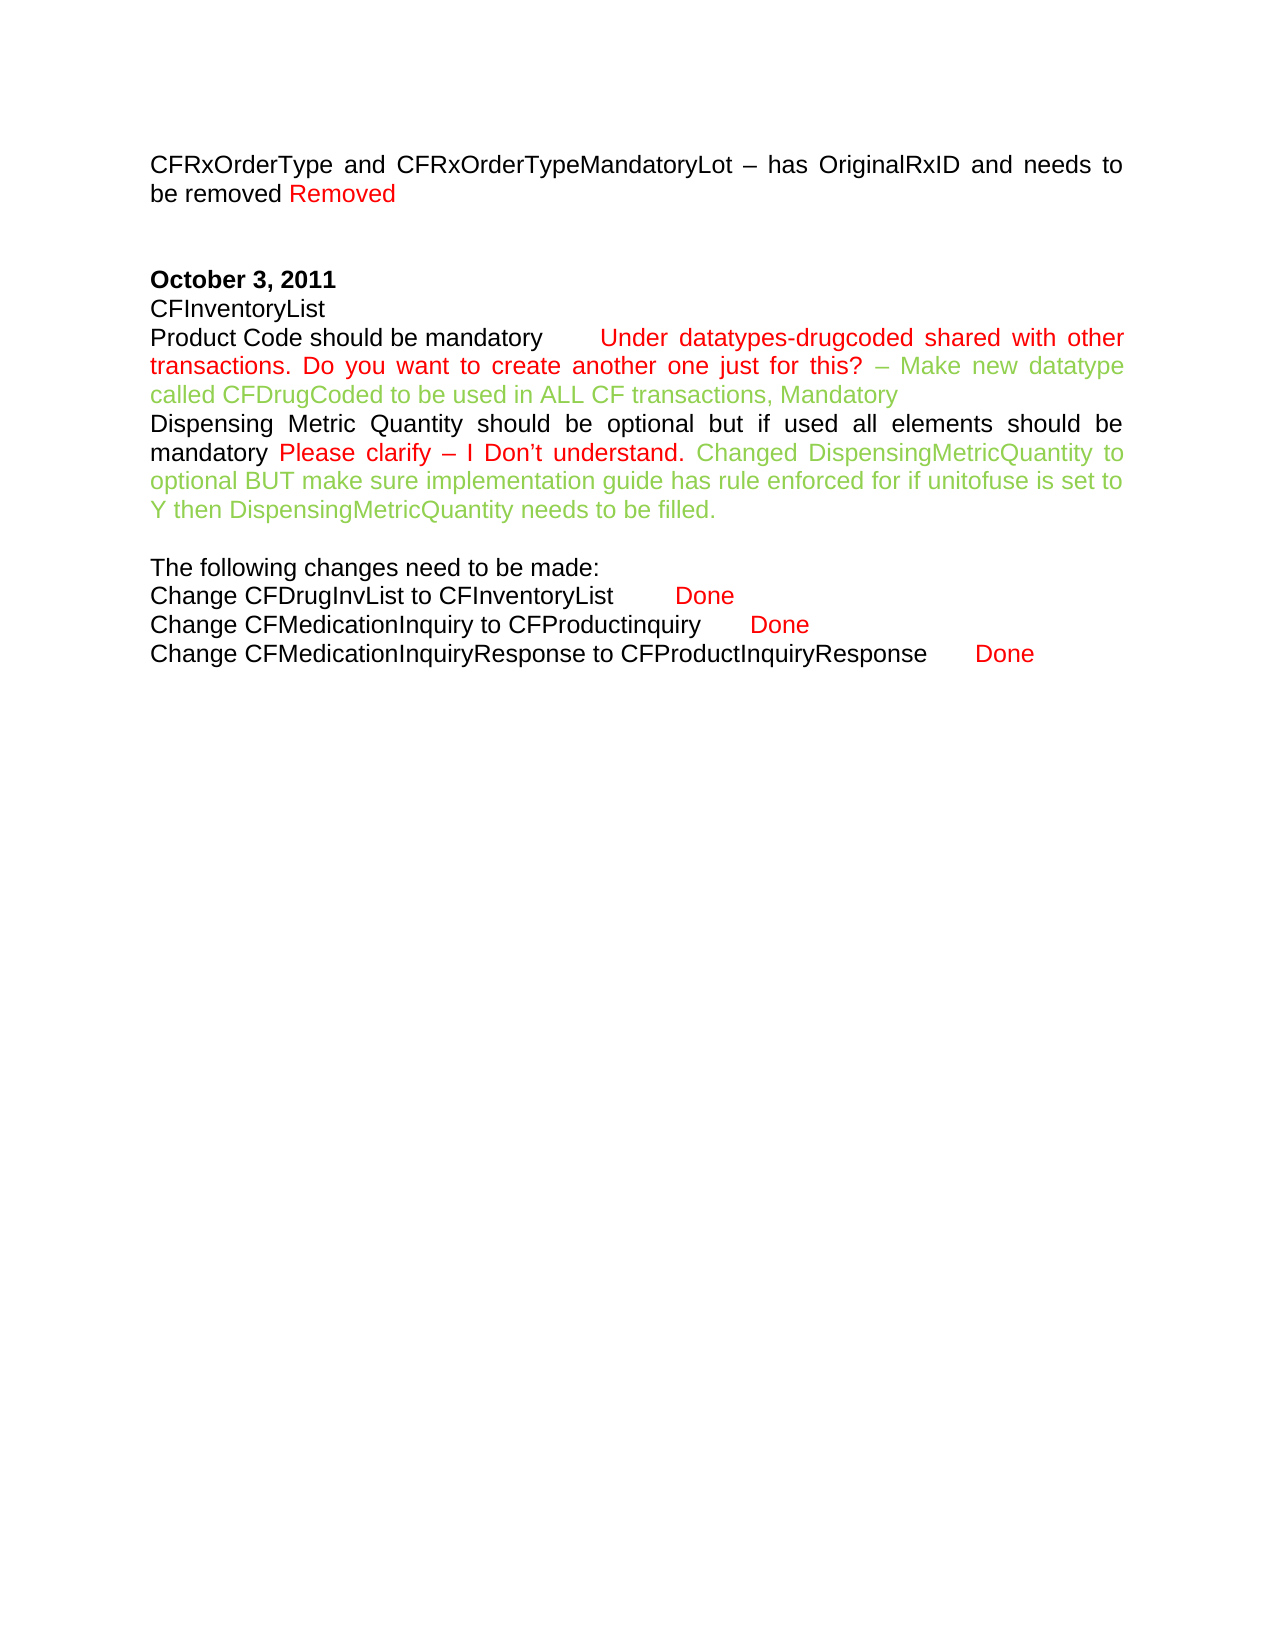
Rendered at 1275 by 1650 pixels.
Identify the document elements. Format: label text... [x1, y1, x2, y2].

text Change CFDrugInvList to CFInventoryList Done [150, 581, 1125, 610]
text CFRxOrderType and CFRxOrderTypeMandatoryLot – has OriginalRxID and needs to be removed Removed [150, 150, 1125, 207]
text Change CFMedicationInquiry to CFProductinquiry Done [150, 610, 1125, 639]
text Product Code should be mandatory Under datatypes-drugcoded shared with other transactions. Do you want to create another one just for this? – Make new datatype called CFDrugCoded to be used in ALL CF transactions, Mandatory [150, 322, 1125, 409]
text October 3, 2011 [150, 265, 1125, 294]
text Dispensing Metric Quantity should be optional but if used all elements should be mandatory Please clarify – I Don’t understand. Changed DispensingMetricQuantity to optional BUT make sure implementation guide has rule enforced for if unitofuse is set to Y then DispensingMetricQuantity needs to be filled. [150, 409, 1125, 524]
text CFInventoryList [150, 294, 1125, 322]
text The following changes need to be made: [150, 552, 1125, 581]
text Change CFMedicationInquiryResponse to CFProductInquiryResponse Done [150, 639, 1125, 667]
